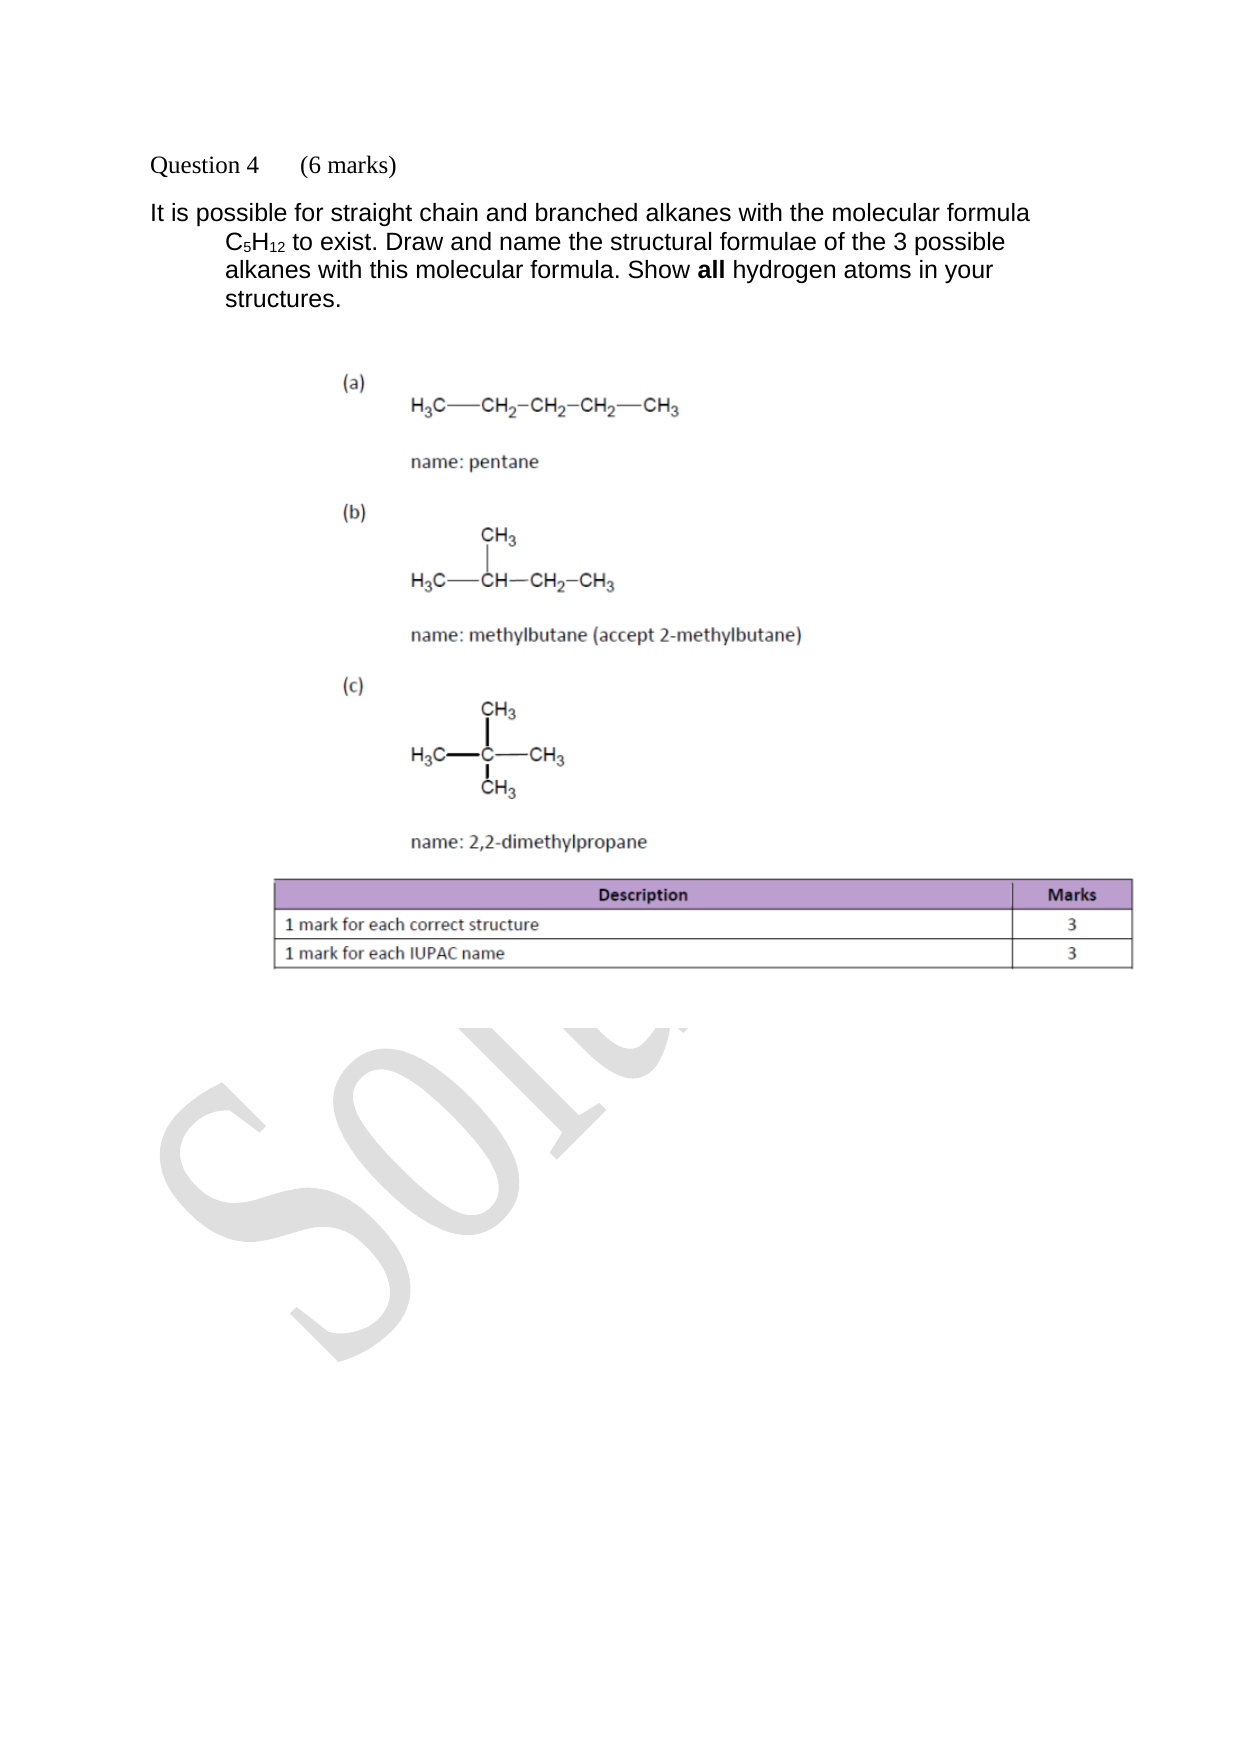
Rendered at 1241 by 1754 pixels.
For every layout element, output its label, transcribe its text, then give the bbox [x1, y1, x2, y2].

picture [225, 312, 1166, 1028]
text Question 4 (6 marks) [150, 150, 1090, 179]
